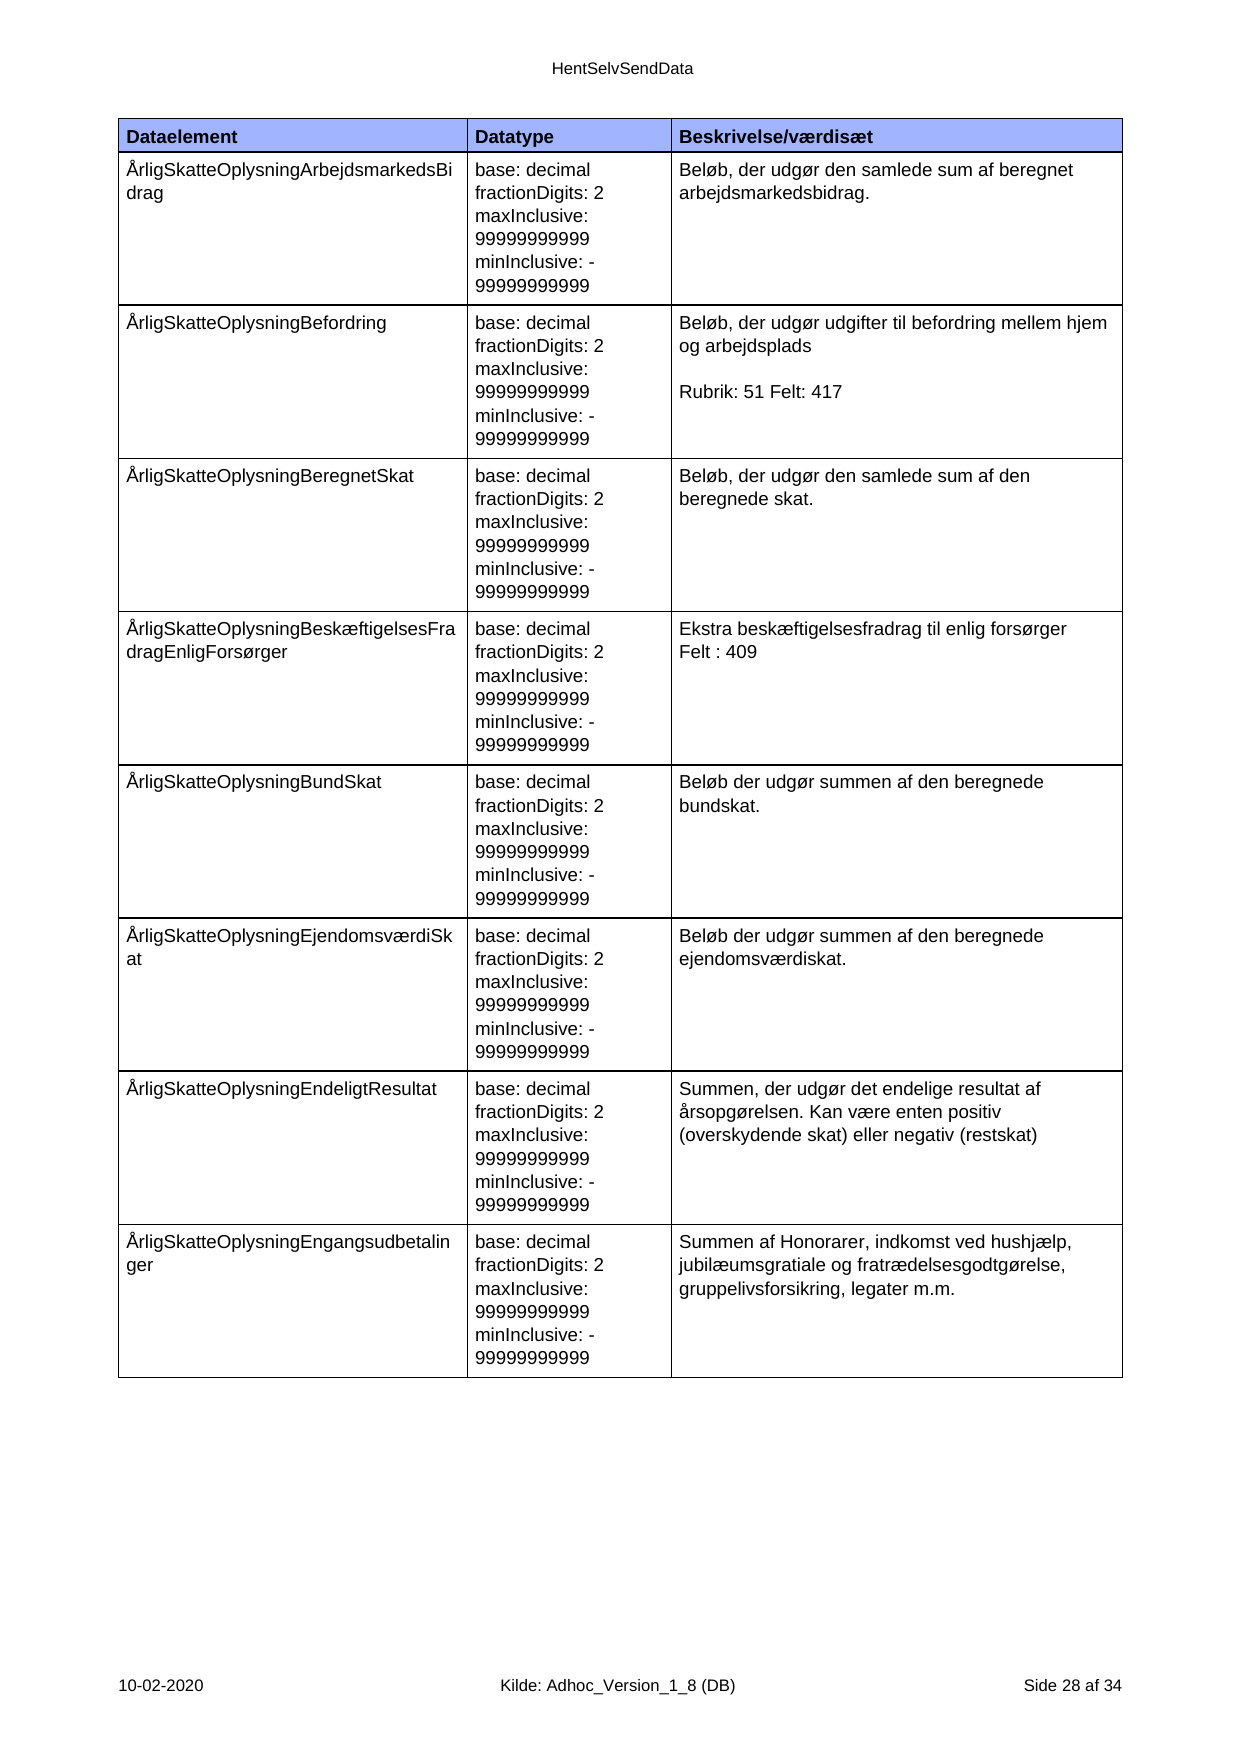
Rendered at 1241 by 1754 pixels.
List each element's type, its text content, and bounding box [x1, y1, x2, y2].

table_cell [468, 153, 671, 304]
table_header Dataelement [119, 119, 467, 151]
table_cell ÅrligSkatteOplysningArbejdsmarkedsBidrag [119, 153, 467, 304]
table_cell ÅrligSkatteOplysningBeregnetSkat [119, 459, 467, 611]
table_cell base: decimal fractionDigits: 2 maxInclusive: 99999999999 minInclusive: -99999999999 [468, 766, 671, 917]
table_cell ÅrligSkatteOplysningBundSkat [119, 766, 467, 917]
table_cell ÅrligSkatteOplysningBefordring [119, 306, 467, 457]
table_cell Beløb der udgør summen af den beregnede ejendomsværdiskat. [672, 919, 1122, 1070]
table_cell base: decimal fractionDigits: 2 maxInclusive: 99999999999 minInclusive: -99999999999 [468, 459, 671, 611]
table_cell ÅrligSkatteOplysningEndeligtResultat [119, 1072, 467, 1223]
table_cell Summen af Honorarer, indkomst ved hushjælp, jubilæumsgratiale og fratrædelsesgodtgørelse, gruppelivsforsikring, legater m.m. [672, 1225, 1122, 1377]
table_cell Beløb, der udgør den samlede sum af den beregnede skat. [672, 459, 1122, 611]
table_cell Beløb, der udgør udgifter til befordring mellem hjem og arbejdsplads Rubrik: 51 Felt: 417 [672, 306, 1122, 457]
table_cell Beløb, der udgør den samlede sum af beregnet arbejdsmarkedsbidrag. [672, 153, 1122, 304]
table_header Datatype [468, 119, 671, 151]
table_cell base: decimal fractionDigits: 2 maxInclusive: 99999999999 minInclusive: -99999999999 [468, 306, 671, 457]
table_cell Beløb der udgør summen af den beregnede bundskat. [672, 766, 1122, 917]
table_cell base: decimal fractionDigits: 2 maxInclusive: 99999999999 minInclusive: -99999999999 [468, 919, 671, 1070]
table_cell ÅrligSkatteOplysningEngangsudbetalinger [119, 1225, 467, 1377]
table_header Beskrivelse/værdisæt [672, 119, 1122, 151]
table_cell ÅrligSkatteOplysningEjendomsværdiSkat [119, 919, 467, 1070]
table_cell ÅrligSkatteOplysningBeskæftigelsesFradragEnligForsørger [119, 612, 467, 764]
table_cell base: decimal fractionDigits: 2 maxInclusive: 99999999999 minInclusive: -99999999999 [468, 612, 671, 764]
table_cell base: decimal fractionDigits: 2 maxInclusive: 99999999999 minInclusive: -99999999999 [468, 1072, 671, 1223]
table_cell Ekstra beskæftigelsesfradrag til enlig forsørger Felt : 409 [672, 612, 1122, 764]
table_cell base: decimal fractionDigits: 2 maxInclusive: 99999999999 minInclusive: -99999999999 [468, 1225, 671, 1377]
table_cell Summen, der udgør det endelige resultat af årsopgørelsen. Kan være enten positiv (overskydende skat) eller negativ (restskat) [672, 1072, 1122, 1223]
